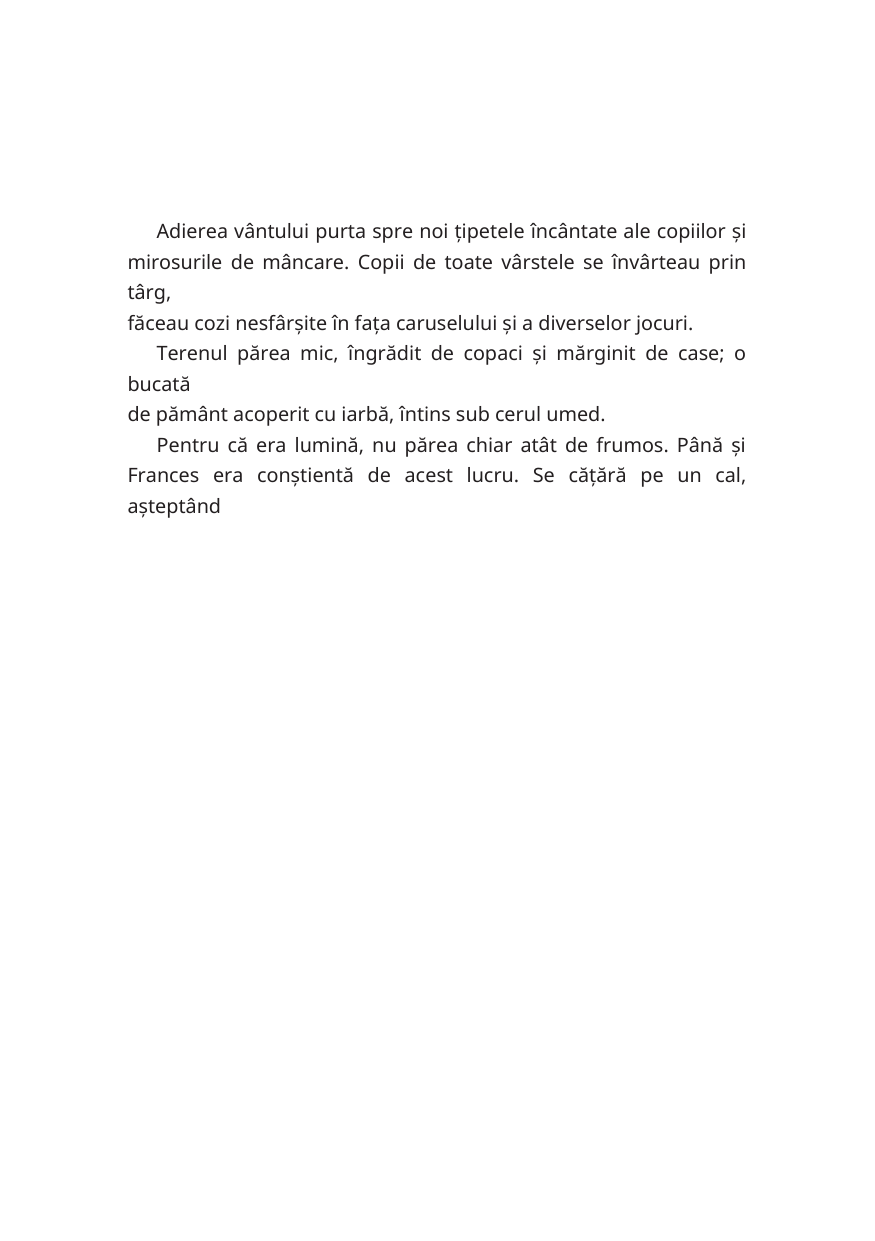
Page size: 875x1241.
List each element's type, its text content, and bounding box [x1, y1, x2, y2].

text Terenul părea mic, îngrădit de copaci şi mărginit de case; o bucată de pământ acoperit cu iarbă, întins sub cerul umed. [127, 336, 747, 428]
text Adierea vântului purta spre noi ţipetele încântate ale copiilor şi mirosurile de mâncare. Copii de toate vârstele se învârteau prin târg, făceau cozi nesfârşite în faţa caruselului şi a diverselor jocuri. [127, 214, 747, 336]
text Pentru că era lumină, nu părea chiar atât de frumos. Până şi Frances era conştientă de acest lucru. Se căţără pe un cal, aşteptândsă se mişte, dar când caruselul îşi începu rotaţiile, aruncând-o în faţă, nu strigă de plăcere, ci exclamă doar uşor: [127, 428, 747, 519]
